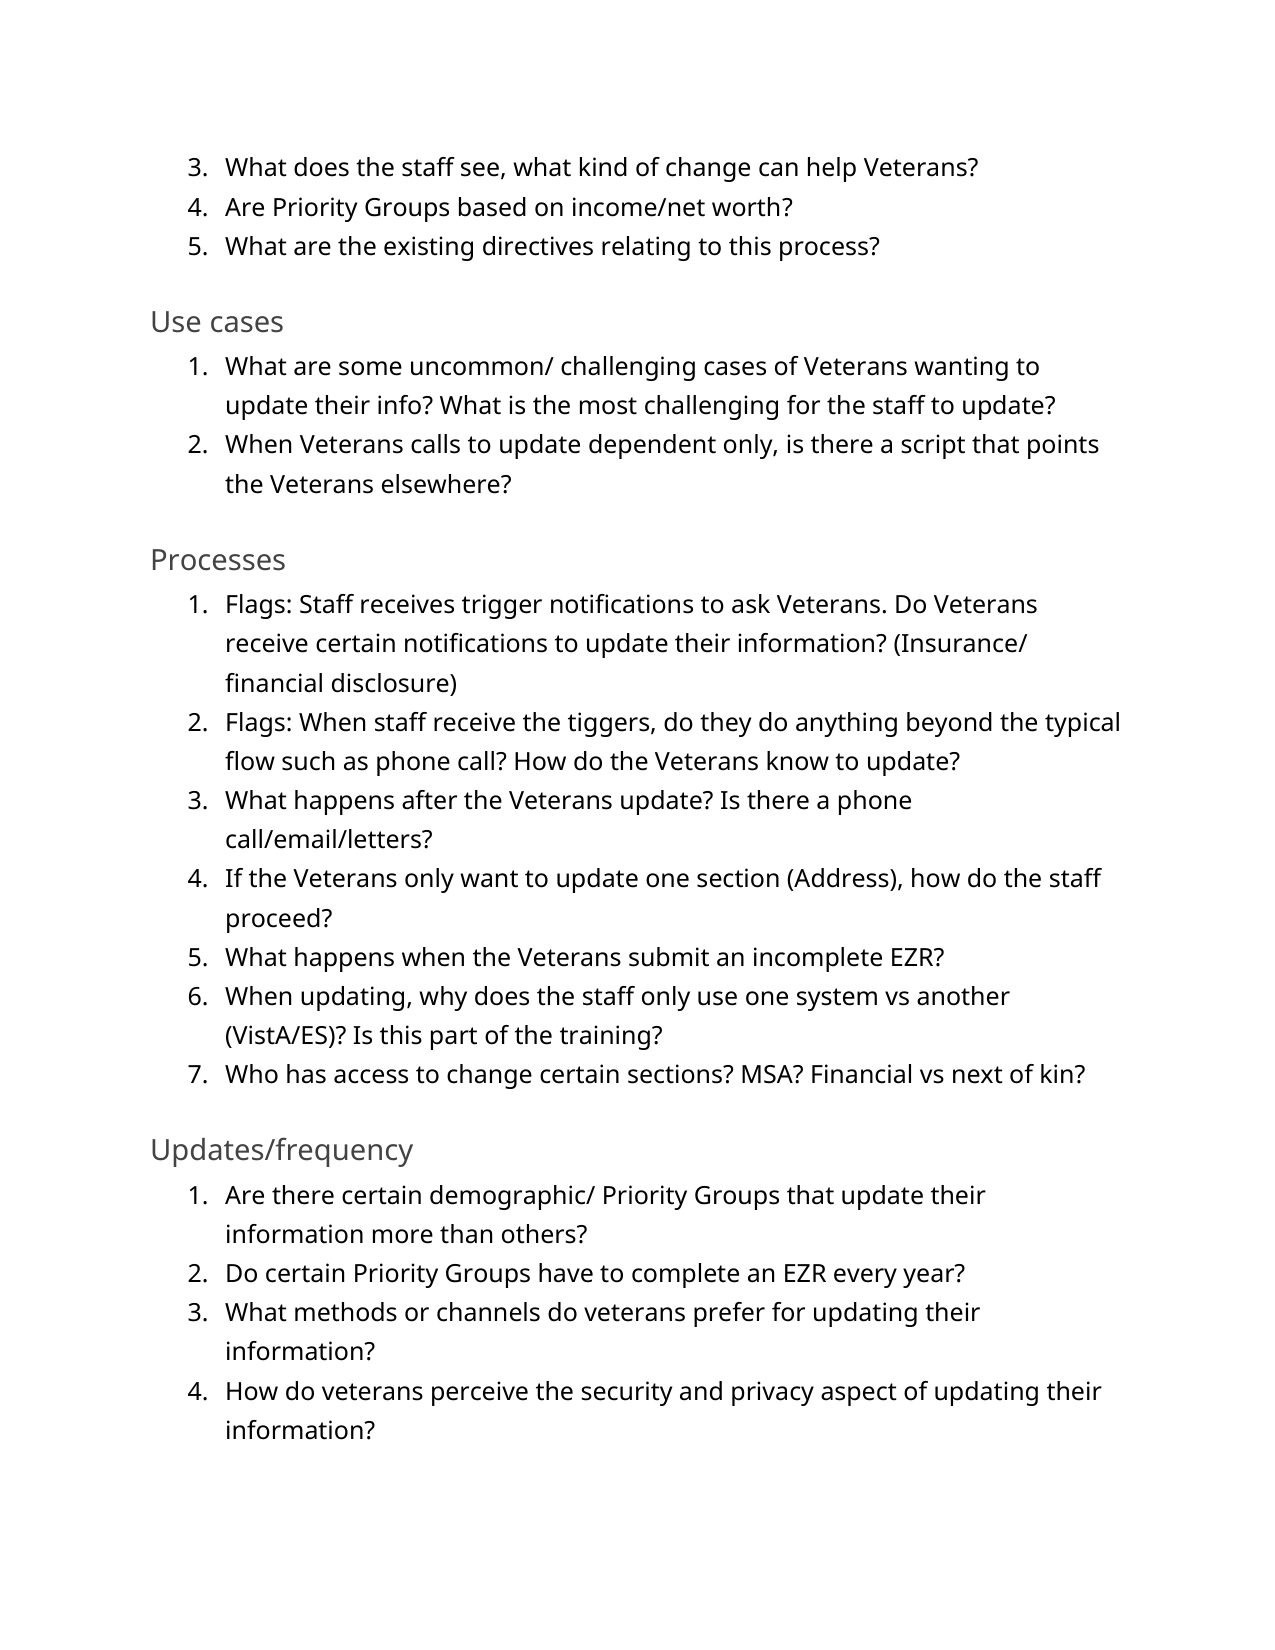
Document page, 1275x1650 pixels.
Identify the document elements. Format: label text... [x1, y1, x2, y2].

list If the Veterans only want to update one section (Address), how do the staff proceed? [187, 861, 1125, 934]
list Flags: When staff receive the tiggers, do they do anything beyond the typical flow such as phone call? How do the Veterans know to update? [187, 704, 1125, 778]
list What are some uncommon/ challenging cases of Veterans wanting to update their info? What is the most challenging for the staff to update? [187, 349, 1125, 422]
list How do veterans perceive the security and privacy aspect of updating their information? [187, 1373, 1125, 1446]
list Are Priority Groups based on income/net worth? [187, 189, 1125, 223]
list Who has access to change certain sections? MSA? Financial vs next of kin? [187, 1057, 1125, 1091]
list What methods or channels do veterans prefer for updating their information? [187, 1295, 1125, 1368]
list What does the staff see, what kind of change can help Veterans? [187, 150, 1125, 184]
subtitle Use cases [150, 301, 1125, 341]
list Do certain Priority Groups have to complete an EZR every year? [187, 1256, 1125, 1290]
list What are the existing directives relating to this process? [187, 228, 1125, 262]
list Are there certain demographic/ Priority Groups that update their information more than others? [187, 1177, 1125, 1251]
subtitle Processes [150, 539, 1125, 578]
subtitle Updates/frequency [150, 1129, 1125, 1169]
list What happens after the Veterans update? Is there a phone call/email/letters? [187, 783, 1125, 856]
list What happens when the Veterans submit an incomplete EZR? [187, 939, 1125, 973]
list When Veterans calls to update dependent only, is there a script that points the Veterans elsewhere? [187, 427, 1125, 500]
list When updating, why does the staff only use one system vs another (VistA/ES)? Is this part of the training? [187, 978, 1125, 1052]
list Flags: Staff receives trigger notifications to ask Veterans. Do Veterans receive certain notifications to update their information? (Insurance/ financial disclosure) [187, 587, 1125, 699]
